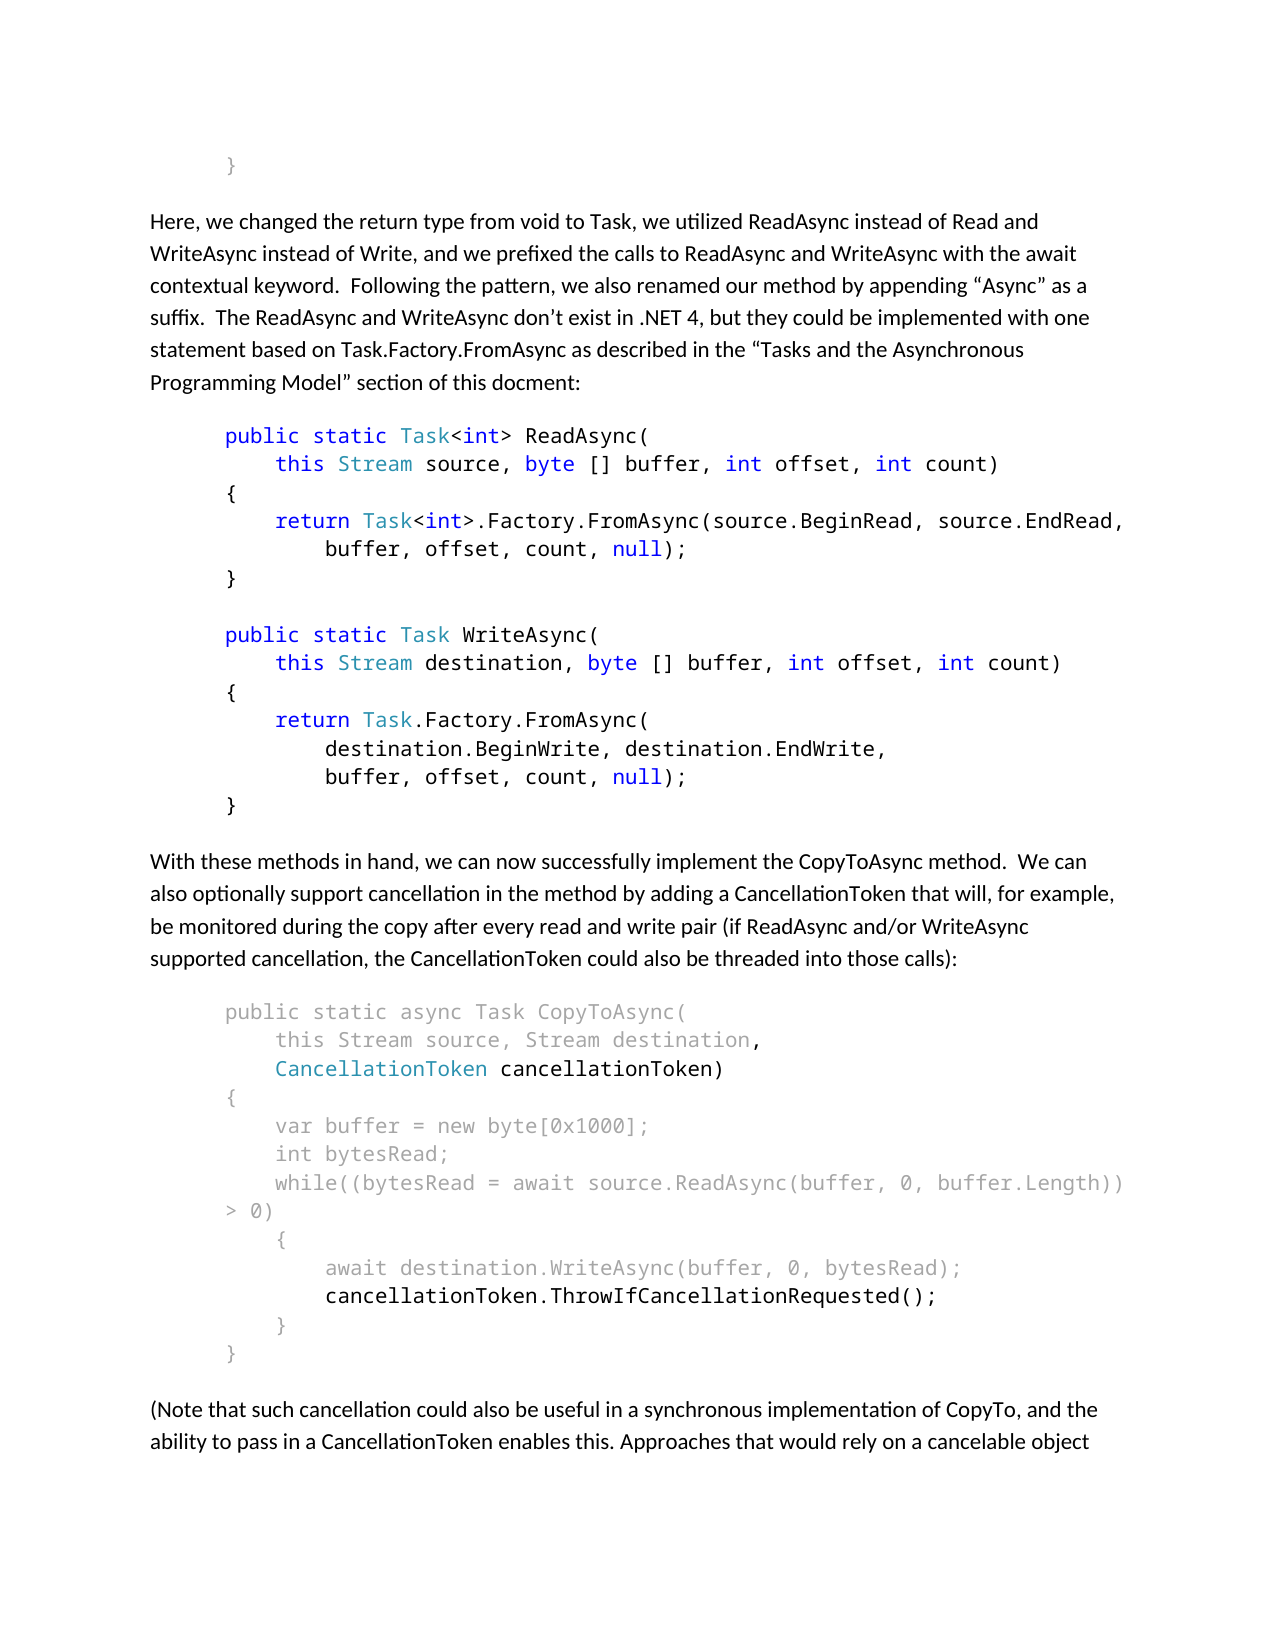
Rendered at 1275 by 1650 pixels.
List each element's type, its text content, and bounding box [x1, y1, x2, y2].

text public static Task<int> ReadAsync( [225, 421, 1125, 449]
text { [225, 478, 1125, 506]
text } [225, 563, 1125, 591]
text this Stream source, Stream destination, [225, 1025, 1125, 1054]
text return Task.Factory.FromAsync( [225, 705, 1125, 734]
text } [225, 791, 1125, 819]
text buffer, offset, count, null); [225, 534, 1125, 563]
text this Stream destination, byte [] buffer, int offset, int count) [225, 648, 1125, 677]
text buffer, offset, count, null); [225, 762, 1125, 791]
text while((bytesRead = await source.ReadAsync(buffer, 0, buffer.Length)) > 0) [225, 1168, 1125, 1224]
text } [225, 1310, 1125, 1338]
text Here, we changed the return type from void to Task, we utilized ReadAsync instead of Read and WriteAsync instead of Write, and we prefixed the calls to ReadAsync and WriteAsync with the await contextual keyword. Following the pattern, we also renamed our method by appending “Async” as a suffix. The ReadAsync and WriteAsync don’t exist in .NET 4, but they could be implemented with one statement based on Task.Factory.FromAsync as described in the “Tasks and the Asynchronous Programming Model” section of this docment: [150, 207, 1125, 396]
text this Stream source, byte [] buffer, int offset, int count) [225, 449, 1125, 478]
text } [225, 150, 1125, 178]
text { [225, 677, 1125, 705]
text var buffer = new byte[0x1000]; [225, 1111, 1125, 1139]
text return Task<int>.Factory.FromAsync(source.BeginRead, source.EndRead, [225, 506, 1125, 534]
text { [225, 1224, 1125, 1253]
text } [225, 1338, 1125, 1367]
text int bytesRead; [225, 1139, 1125, 1168]
text destination.BeginWrite, destination.EndWrite, [225, 734, 1125, 762]
text public static async Task CopyToAsync( [225, 997, 1125, 1025]
text cancellationToken.ThrowIfCancellationRequested(); [225, 1281, 1125, 1310]
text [150, 1395, 1125, 1455]
text public static Task WriteAsync( [225, 620, 1125, 648]
text With these methods in hand, we can now successfully implement the CopyToAsync method. We can also optionally support cancellation in the method by adding a CancellationToken that will, for example, be monitored during the copy after every read and write pair (if ReadAsync and/or WriteAsync supported cancellation, the CancellationToken could also be threaded into those calls): [150, 847, 1125, 972]
text CancellationToken cancellationToken) [225, 1054, 1125, 1082]
text await destination.WriteAsync(buffer, 0, bytesRead); [225, 1253, 1125, 1281]
text { [225, 1082, 1125, 1111]
